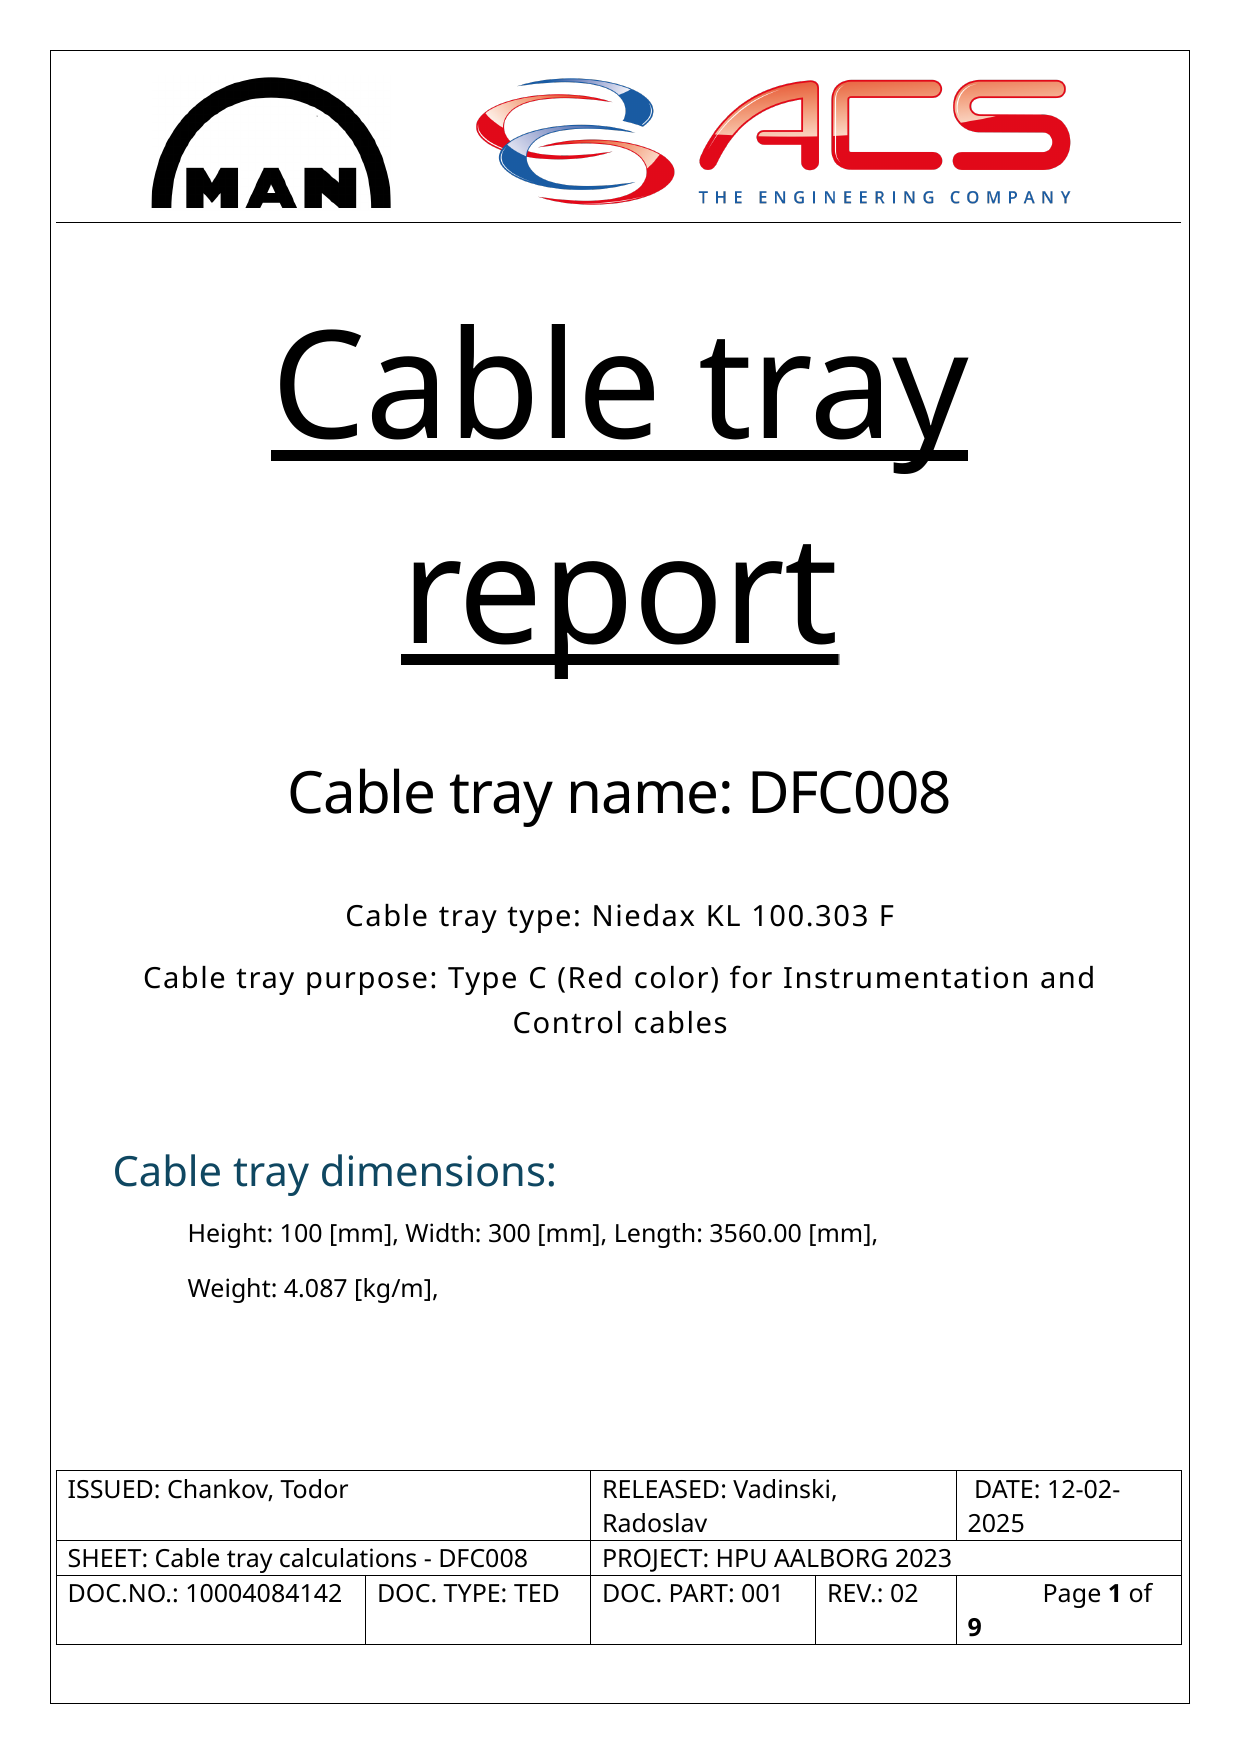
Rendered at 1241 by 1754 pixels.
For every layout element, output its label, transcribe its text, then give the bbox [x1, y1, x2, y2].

text Height: 100 [mm], Width: 300 [mm], Length: 3560.00 [mm], [112, 1215, 1128, 1249]
picture [151, 75, 391, 211]
title Cable tray report [112, 278, 1128, 687]
subtitle Cable tray purpose: Type C (Red color) for Instrumentation and Control cables [112, 957, 1128, 1042]
subtitle Cable tray dimensions: [112, 1142, 1128, 1198]
title Cable tray name: DFC008 [112, 751, 1128, 831]
picture [475, 75, 1086, 211]
text Weight: 4.087 [kg/m], [112, 1271, 1128, 1305]
subtitle Cable tray type: Niedax KL 100.303 F [112, 895, 1128, 934]
